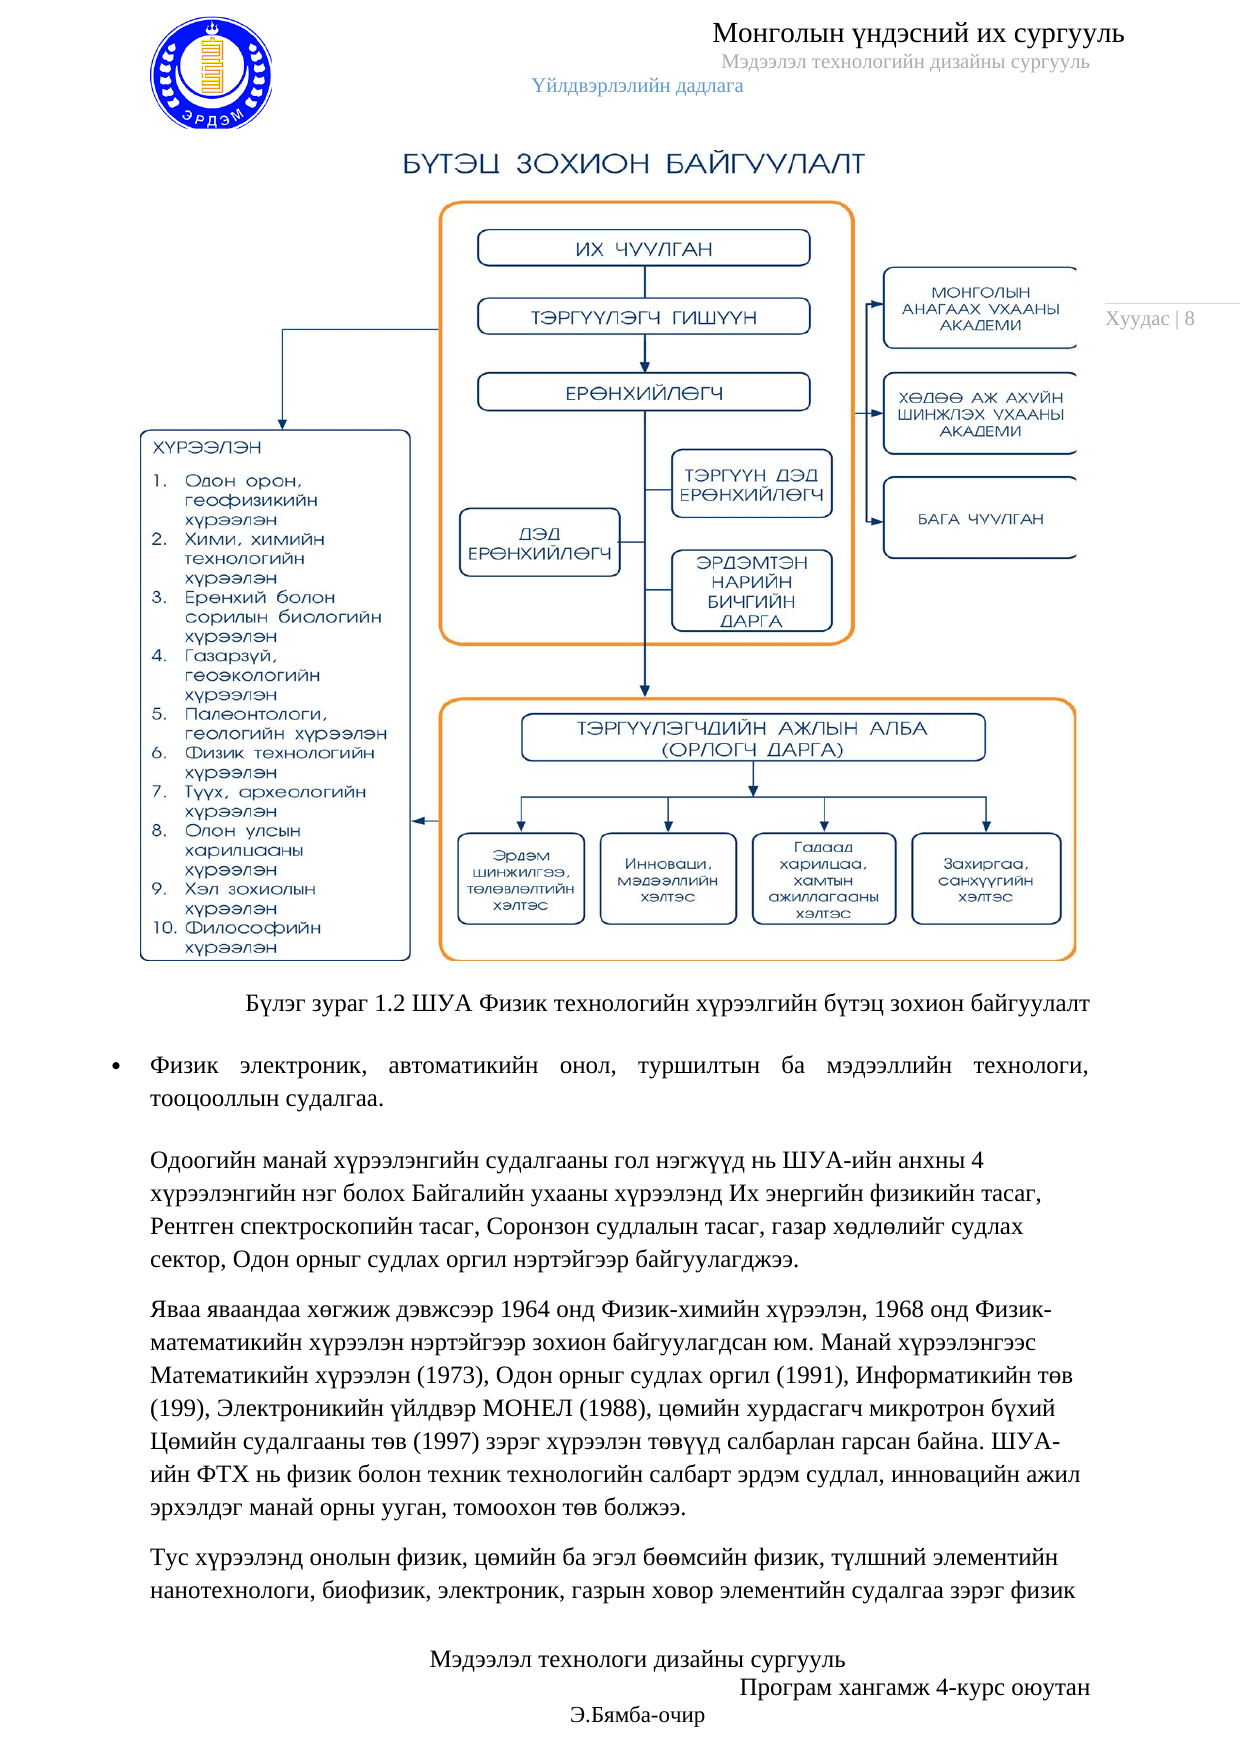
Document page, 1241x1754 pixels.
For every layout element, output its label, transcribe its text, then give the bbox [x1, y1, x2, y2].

picture [150, 16, 272, 129]
picture [139, 150, 1077, 960]
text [150, 1542, 1090, 1604]
text Одоогийн манай хүрээлэнгийн судалгааны гол нэгжүүд нь ШУА-ийн анхны 4 хүрээлэнгийн нэг болох Байгалийн ухааны хүрээлэнд Их энергийн физикийн тасаг, Рентген спектроскопийн тасаг, Соронзон судлалын тасаг, газар хөдлөлийг судлах сектор, Одон орныг судлах оргил нэртэйгээр байгуулагджээ. [150, 1145, 1090, 1273]
list Физик электроник, автоматикийн онол, туршилтын ба мэдээллийн технологи, тооцооллын судалгаа. [112, 1050, 1090, 1112]
text Яваа яваандаа хөгжиж дэвжсээр 1964 онд Физик-химийн хүрээлэн, 1968 онд Физик-математикийн хүрээлэн нэртэйгээр зохион байгуулагдсан юм. Манай хүрээлэнгээс Математикийн хүрээлэн (1973), Одон орныг судлах оргил (1991), Информатикийн төв (199), Электроникийн үйлдвэр МОНЕЛ (1988), цөмийн хурдасгагч микротрон бүхий Цөмийн судалгааны төв (1997) зэрэг хүрээлэн төвүүд салбарлан гарсан байна. ШУА-ийн ФТХ нь физик болон техник технологийн салбарт эрдэм судлал, инновацийн ажил эрхэлдэг манай орны ууган, томоохон төв болжээ. [150, 1294, 1090, 1521]
